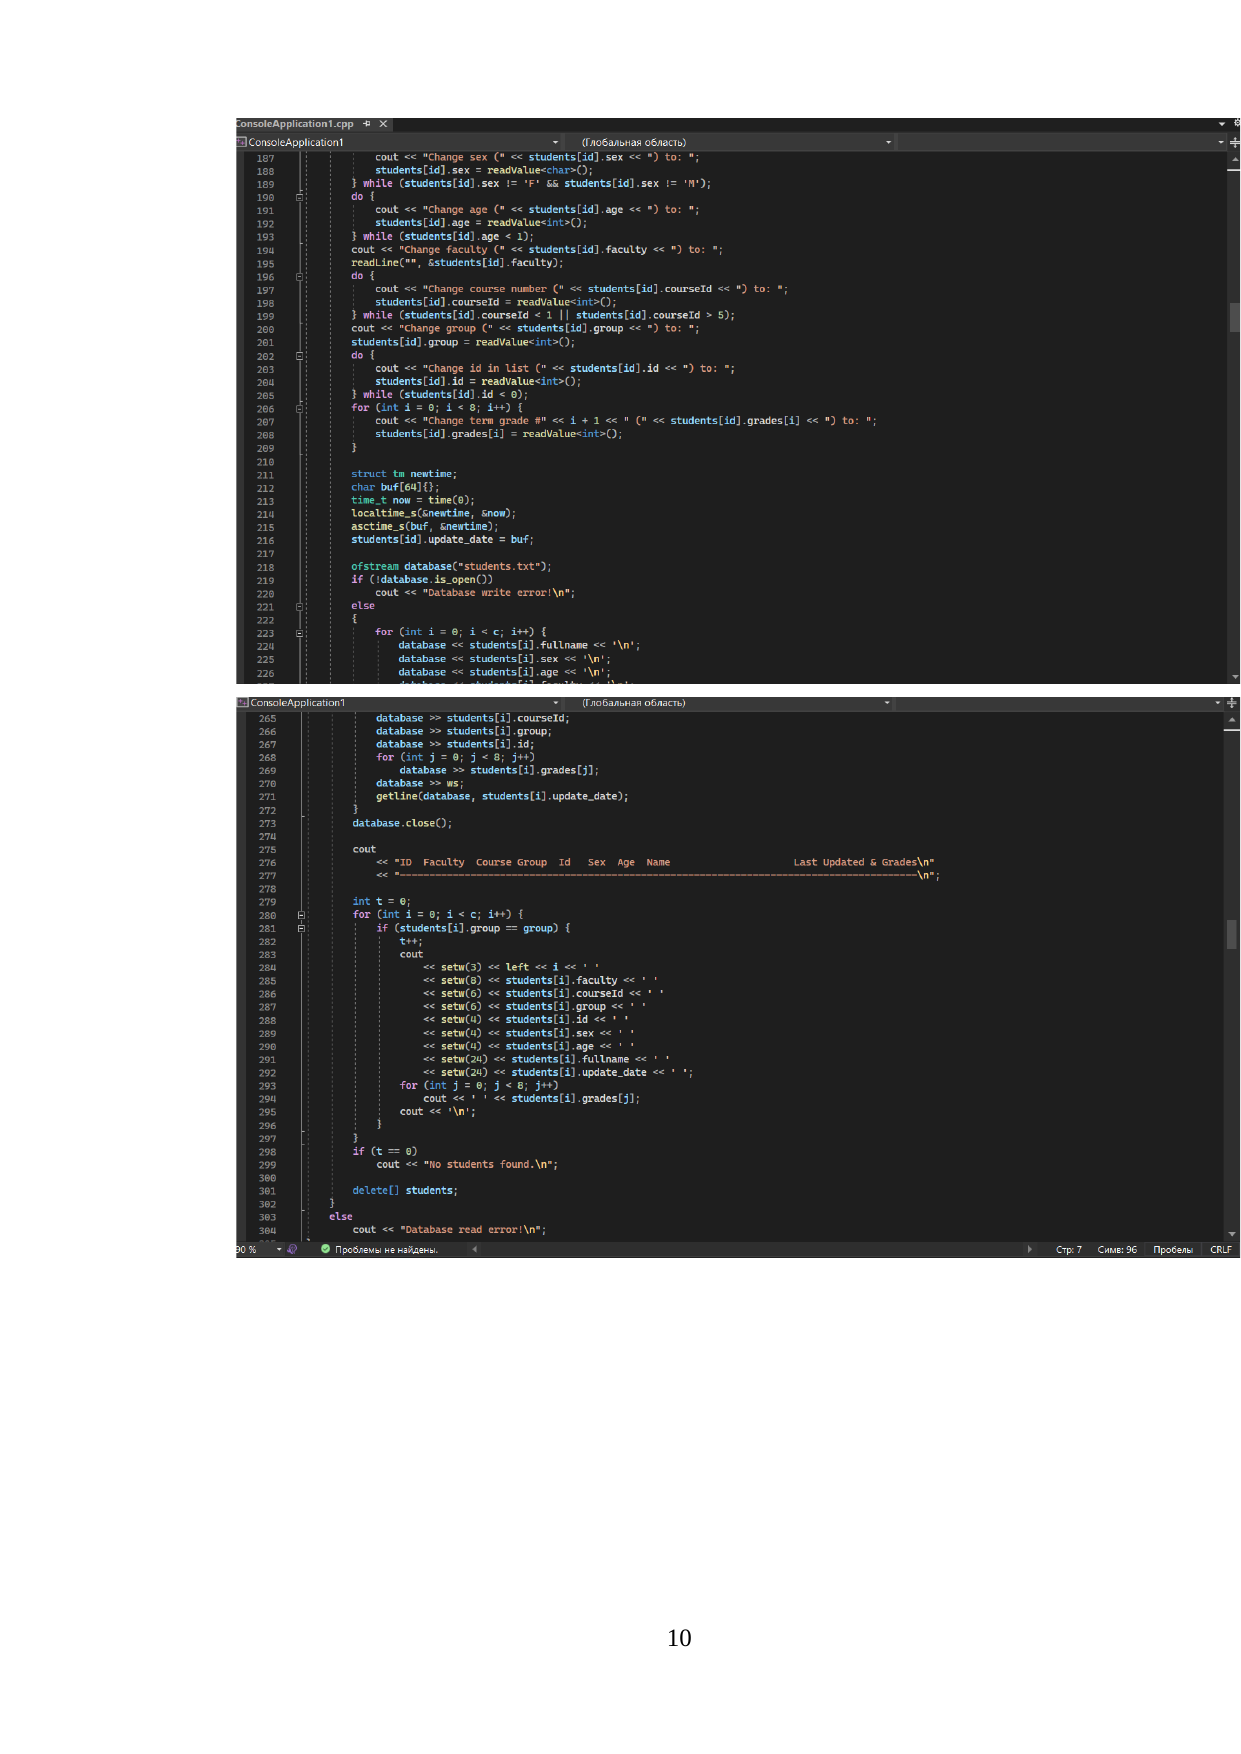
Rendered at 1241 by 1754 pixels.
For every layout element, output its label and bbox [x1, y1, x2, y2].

picture [236, 697, 1241, 1258]
picture [236, 118, 1241, 684]
